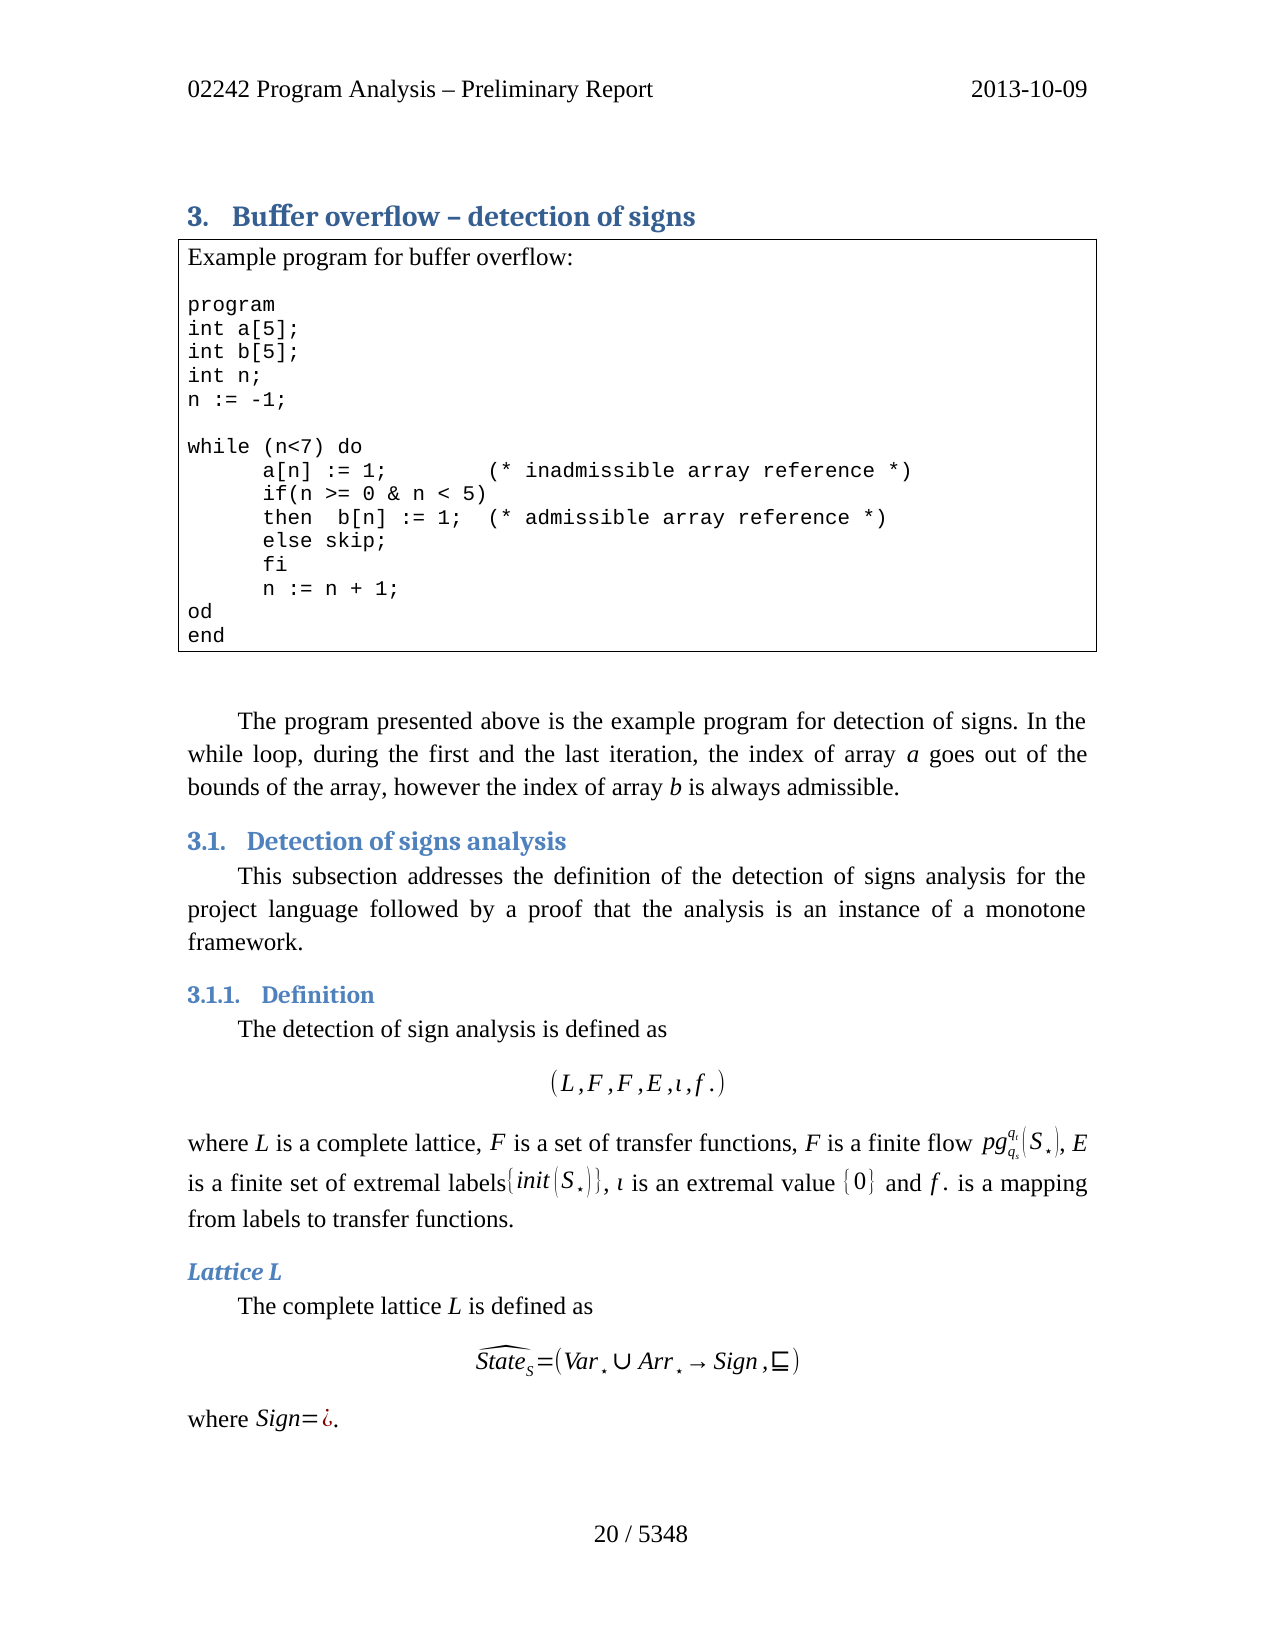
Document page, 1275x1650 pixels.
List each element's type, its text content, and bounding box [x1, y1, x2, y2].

text where . [187, 1404, 1087, 1433]
text fi [187, 554, 1087, 578]
text This subsection addresses the definition of the detection of signs analysis for the project language followed by a proof that the analysis is an instance of a monotone framework. [187, 861, 1087, 956]
text program [187, 294, 1087, 318]
subtitle Definition [187, 981, 1087, 1010]
subtitle Detection of signs analysis [187, 826, 1087, 857]
subtitle Buﬀer overﬂow – detection of signs [187, 200, 1087, 233]
text while (n<7) do [187, 436, 1087, 459]
text The detection of sign analysis is defined as [187, 1014, 1087, 1043]
text if(n >= 0 & n < 5) [187, 483, 1087, 507]
text end [179, 622, 1096, 651]
text od [187, 601, 1087, 622]
text where L is a complete lattice, is a set of transfer functions, F is a finite flow , E is a finite set of extremal labels, is an extremal value and is a mapping from labels to transfer functions. [187, 1123, 1087, 1233]
text Example program for buffer overflow: [179, 240, 1096, 270]
text int a[5]; [187, 318, 1087, 341]
text int n; [187, 365, 1087, 389]
text else skip; [187, 531, 1087, 554]
text The program presented above is the example program for detection of signs. In the while loop, during the first and the last iteration, the index of array a goes out of the bounds of the array, however the index of array b is always admissible. [187, 706, 1087, 801]
text n := n + 1; [187, 578, 1087, 601]
text n := -1; [187, 389, 1087, 412]
text The complete lattice L is defined as [187, 1291, 1087, 1319]
text a[n] := 1; (* inadmissible array reference *) [187, 459, 1087, 483]
text then b[n] := 1; (* admissible array reference *) [187, 507, 1087, 531]
subtitle Lattice L [187, 1258, 1087, 1287]
text int b[5]; [187, 341, 1087, 365]
